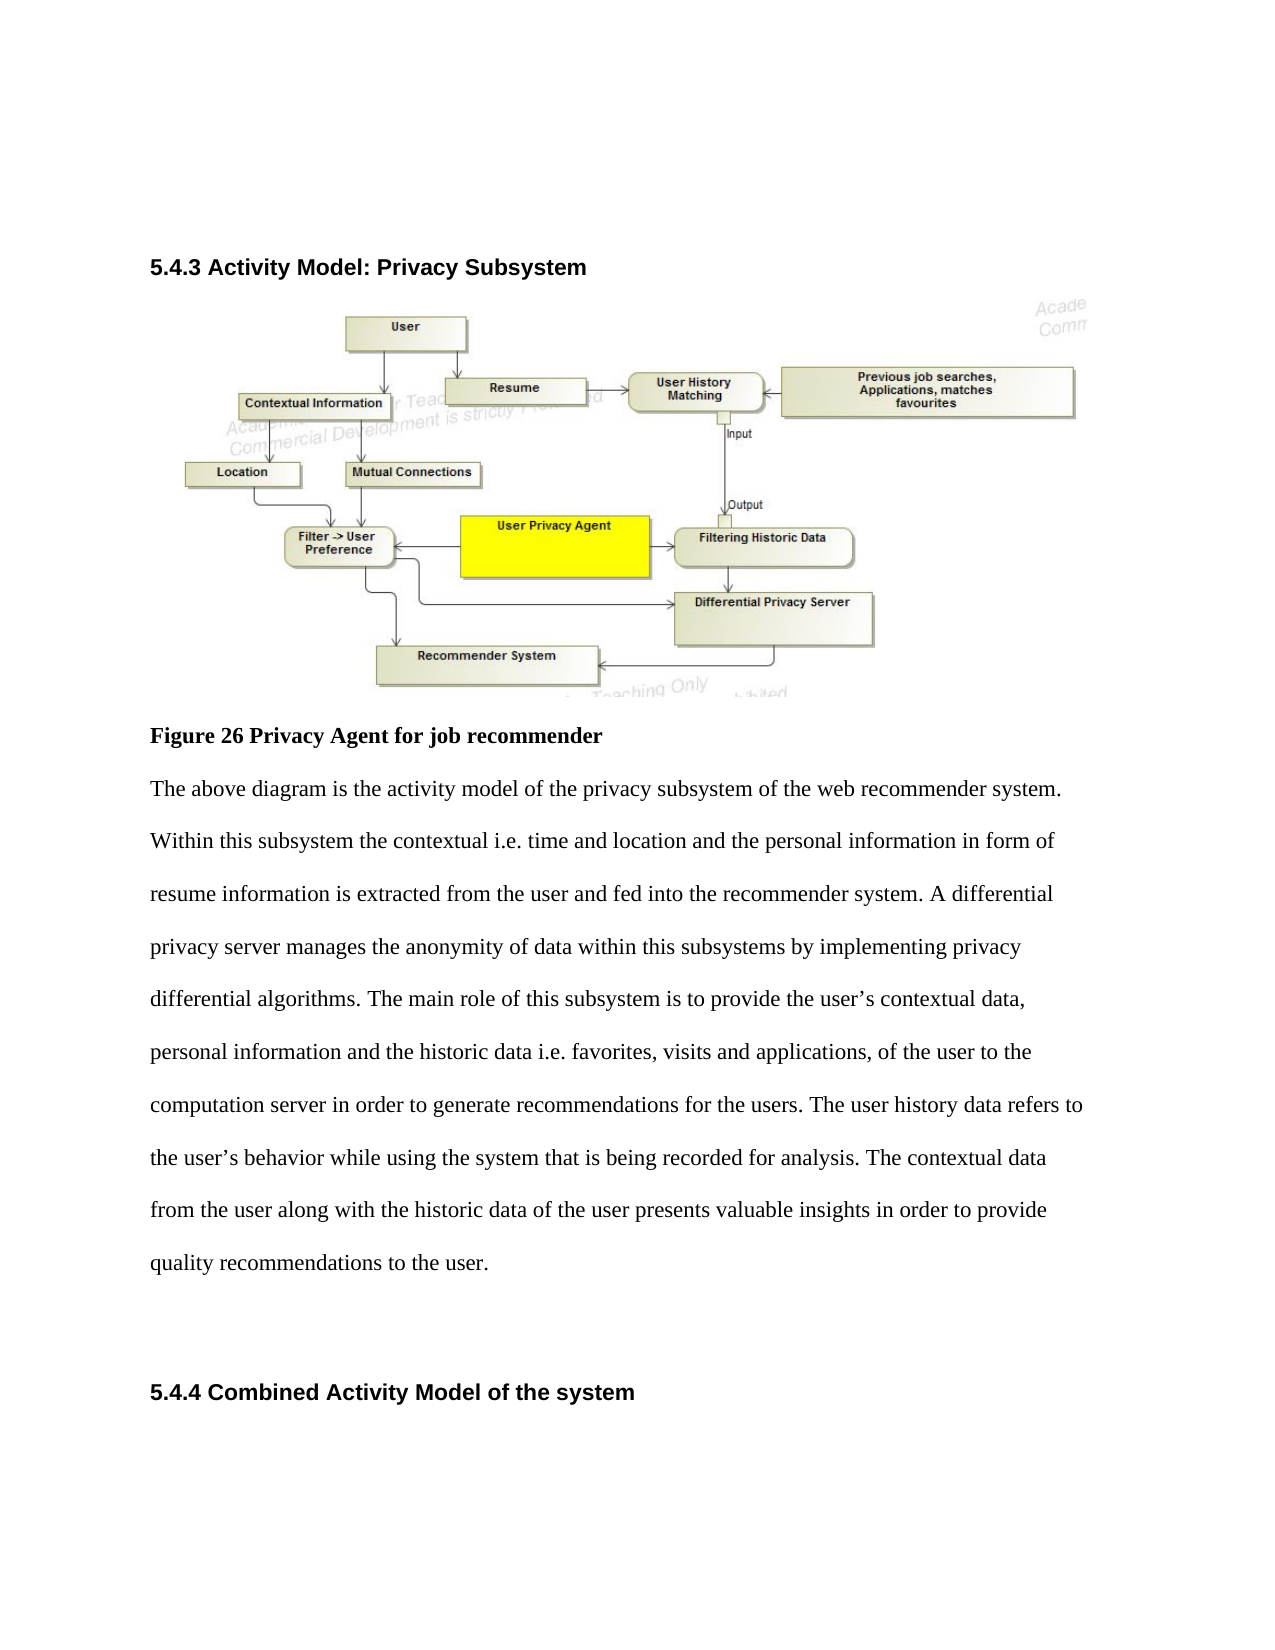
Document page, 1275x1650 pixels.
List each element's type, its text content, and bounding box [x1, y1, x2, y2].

text Figure 26 Privacy Agent for job recommender [150, 723, 1087, 749]
subtitle Combined Activity Model of the system [150, 1379, 1087, 1405]
text The above diagram is the activity model of the privacy subsystem of the web recommender system. Within this subsystem the contextual i.e. time and location and the personal information in form of resume information is extracted from the user and fed into the recommender system. A differential privacy server manages the anonymity of data within this subsystems by implementing privacy differential algorithms. The main role of this subsystem is to provide the user’s contextual data, personal information and the historic data i.e. favorites, visits and applications, of the user to the computation server in order to generate recommendations for the users. The user history data refers to the user’s behavior while using the system that is being recorded for analysis. The contextual data from the user along with the historic data of the user presents valuable insights in order to provide quality recommendations to the user. [150, 774, 1087, 1275]
subtitle Activity Model: Privacy Subsystem [150, 254, 1087, 280]
picture [150, 299, 1088, 697]
